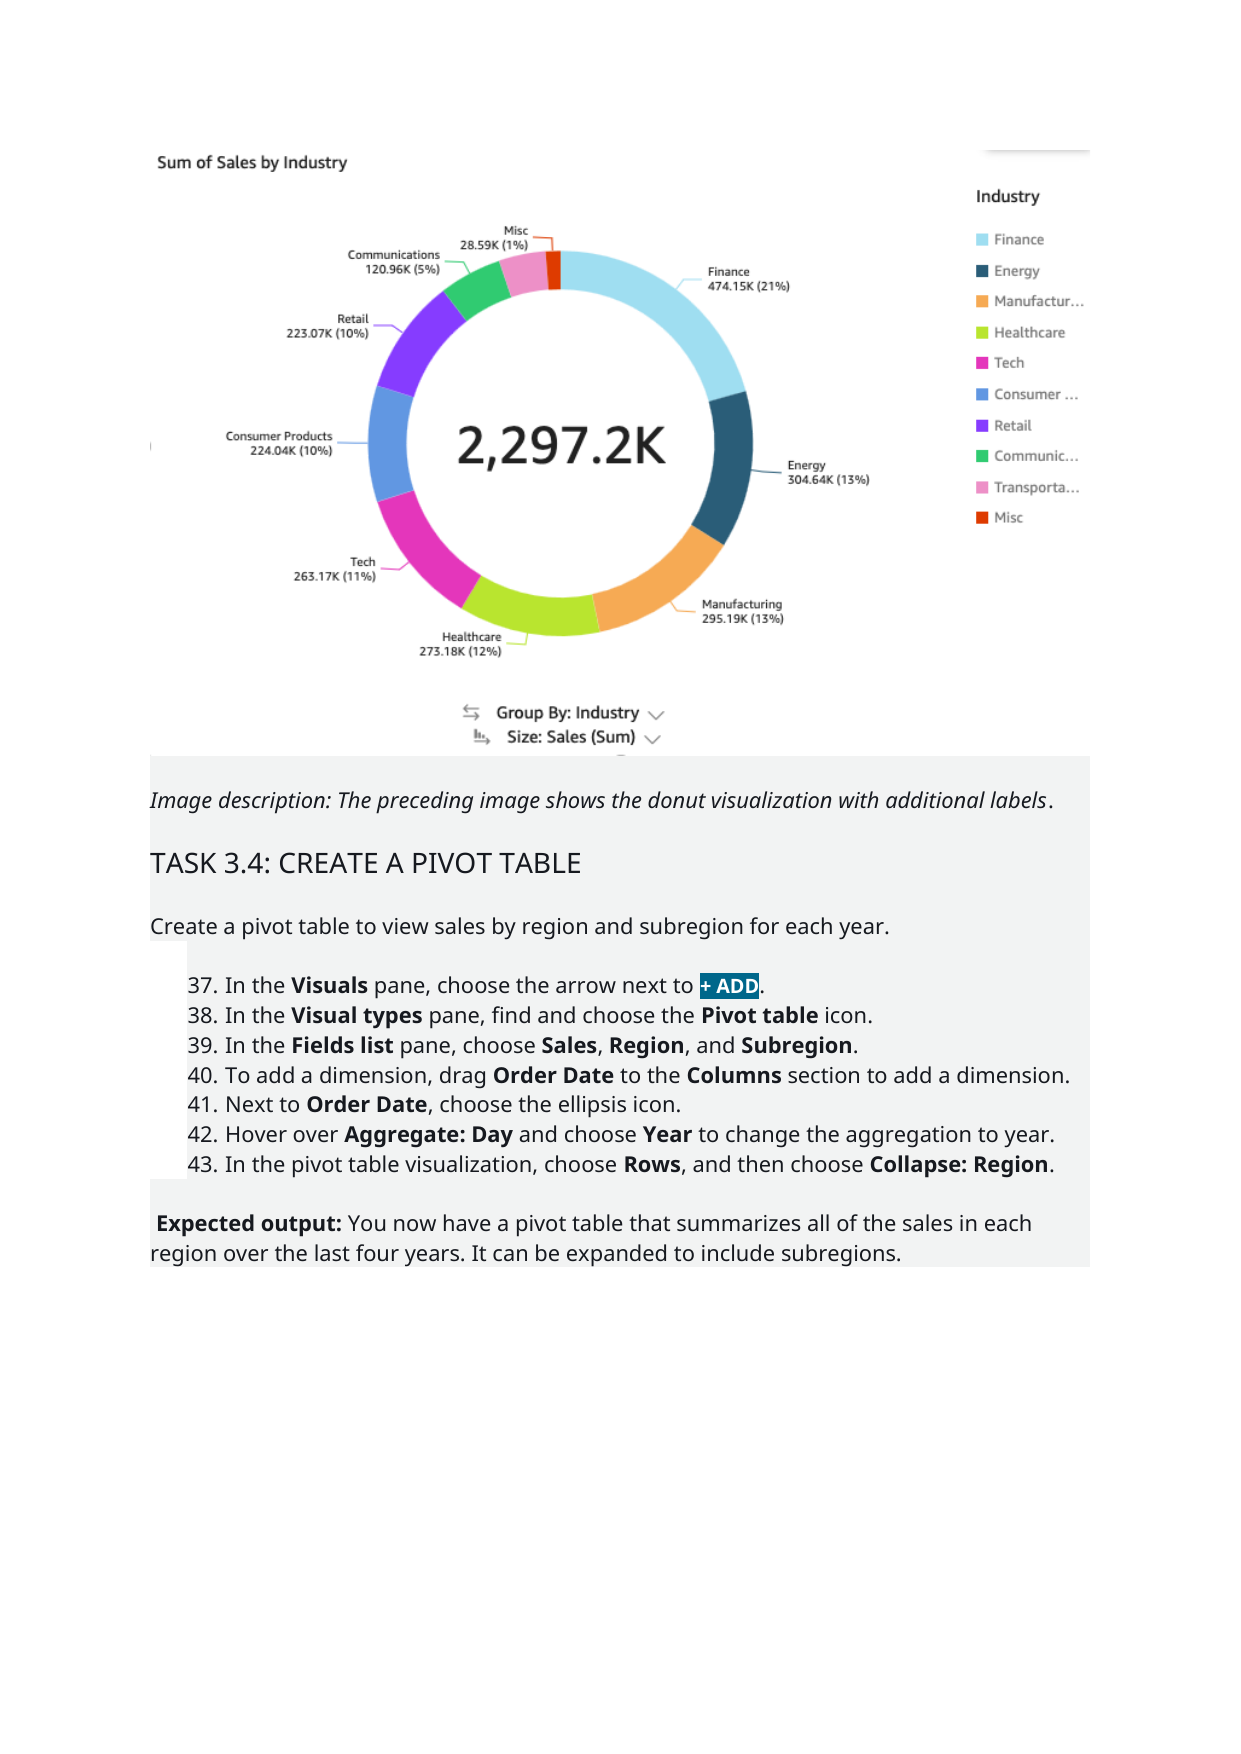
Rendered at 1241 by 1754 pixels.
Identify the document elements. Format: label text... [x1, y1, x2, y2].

picture [150, 150, 1091, 756]
list In the Visuals pane, choose the arrow next to + ADD. [187, 970, 1090, 1000]
list In the Visual types pane, find and choose the Pivot table icon. [187, 1000, 1090, 1030]
list In the Fields list pane, choose Sales, Region, and Subregion. [187, 1030, 1090, 1059]
text Expected output: You now have a pivot table that summarizes all of the sales in each region over the last four years. It can be expanded to include subregions. [150, 1208, 1090, 1267]
list Next to Order Date, choose the ellipsis icon. [187, 1089, 1090, 1119]
list To add a dimension, drag Order Date to the Columns section to add a dimension. [187, 1059, 1090, 1089]
text TASK 3.4: CREATE A PIVOT TABLE [150, 844, 1090, 882]
text Create a pivot table to view sales by region and subregion for each year. [150, 911, 1090, 941]
list In the pivot table visualization, choose Rows, and then choose Collapse: Region. [187, 1149, 1090, 1179]
text Image description: The preceding image shows the donut visualization with additional labels. [150, 785, 1090, 814]
list Hover over Aggregate: Day and choose Year to change the aggregation to year. [187, 1119, 1090, 1149]
